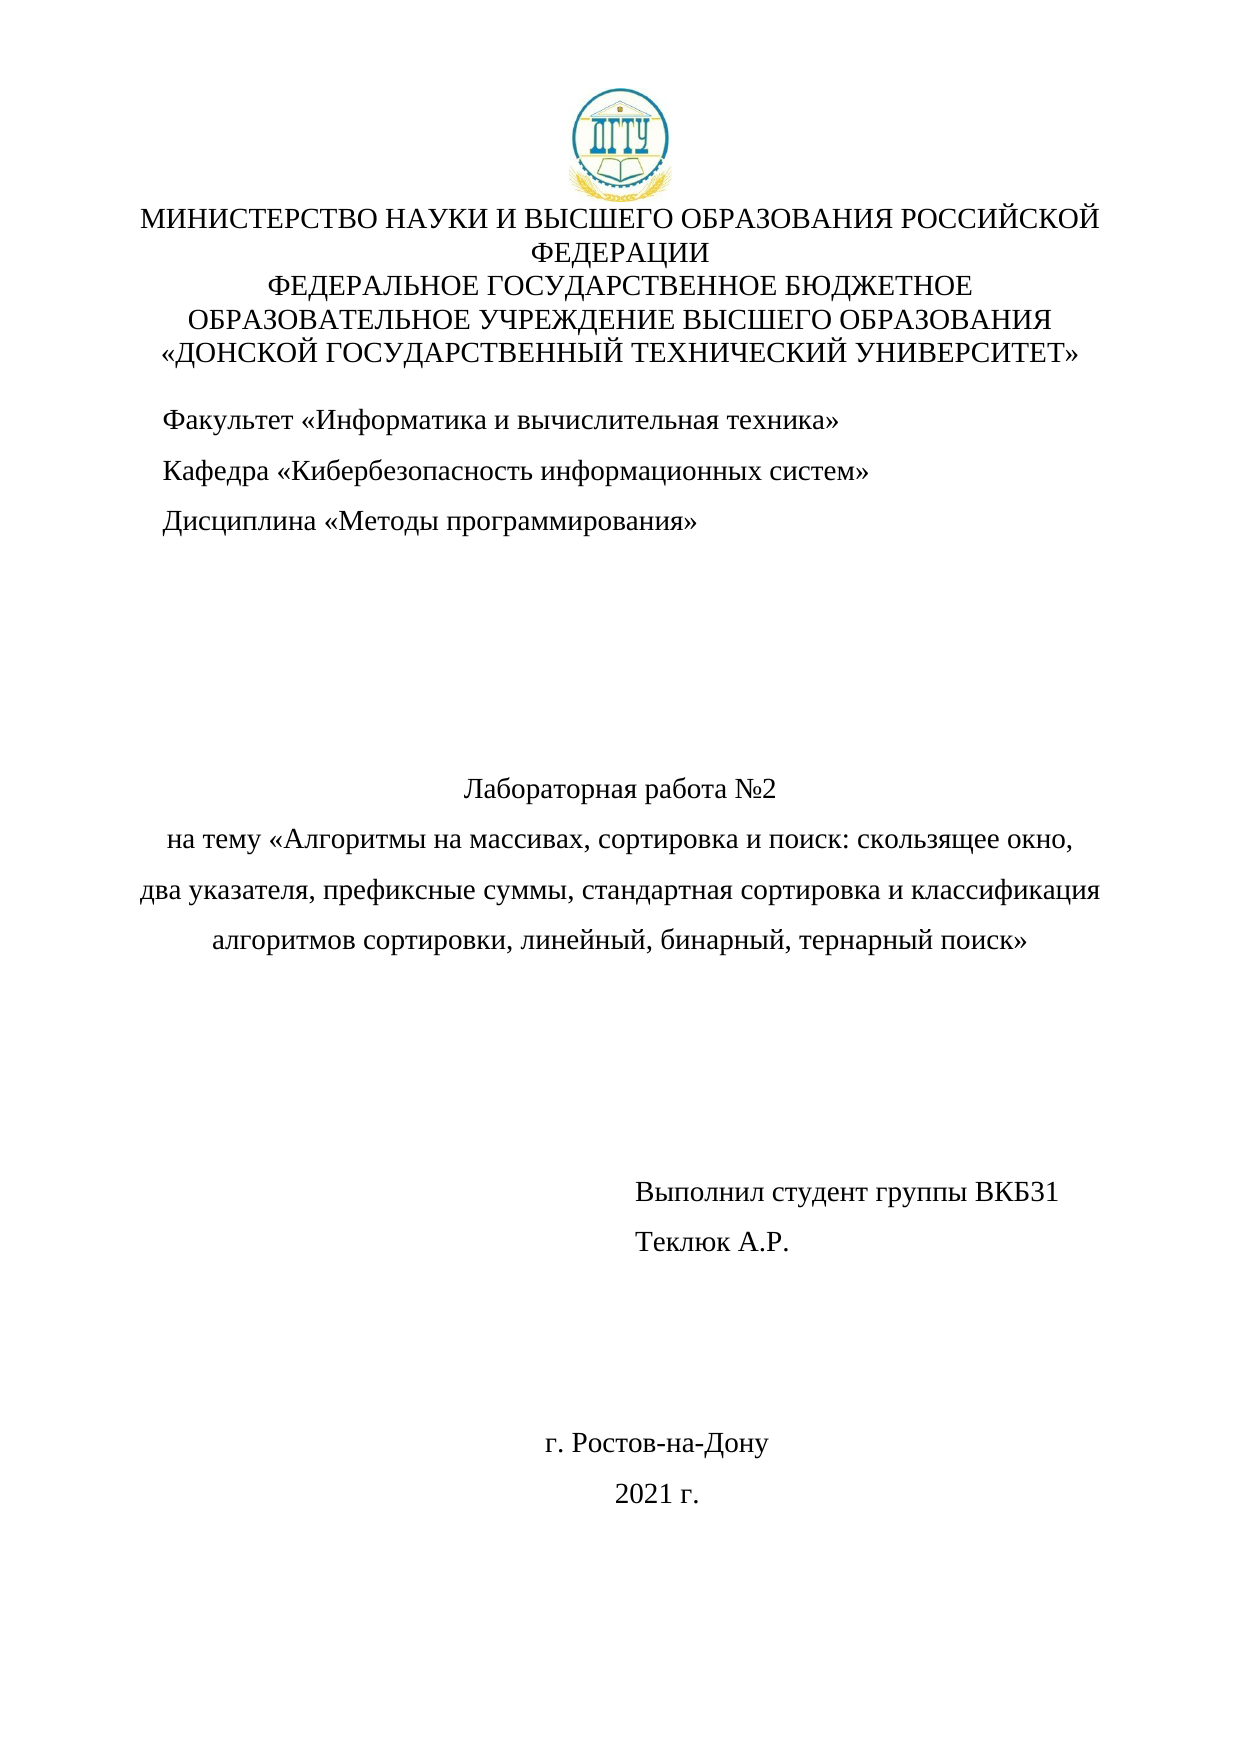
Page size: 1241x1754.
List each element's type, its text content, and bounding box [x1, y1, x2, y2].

text на тему «Алгоритмы на массивах, сортировка и поиск: скользящее окно, [89, 822, 1152, 855]
text Факультет «Информатика и вычислительная техника» [89, 402, 1152, 436]
text Дисциплина «Методы программирования» [89, 503, 1152, 537]
text Теклюк А.Р. [635, 1224, 1152, 1258]
picture [568, 88, 672, 202]
text «ДОНСКОЙ ГОСУДАРСТВЕННЫЙ ТЕХНИЧЕСКИЙ УНИВЕРСИТЕТ» [89, 335, 1152, 369]
text г. Ростов-на-Дону [89, 1425, 1152, 1459]
text МИНИСТЕРСТВО НАУКИ И ВЫСШЕГО ОБРАЗОВАНИЯ РОССИЙСКОЙ ФЕДЕРАЦИИ [89, 201, 1152, 268]
text 2021 г. [89, 1476, 1152, 1509]
text Кафедра «Кибербезопасность информационных систем» [89, 453, 1152, 486]
text Выполнил студент группы ВКБ31 [635, 1174, 1152, 1207]
text два указателя, префиксные суммы, стандартная сортировка и классификация алгоритмов сортировки, линейный, бинарный, тернарный поиск» [89, 872, 1152, 956]
text Лабораторная работа №2 [89, 771, 1152, 805]
text ФЕДЕРАЛЬНОЕ ГОСУДАРСТВЕННОЕ БЮДЖЕТНОЕ [89, 268, 1152, 302]
text ОБРАЗОВАТЕЛЬНОЕ УЧРЕЖДЕНИЕ ВЫСШЕГО ОБРАЗОВАНИЯ [89, 302, 1152, 335]
